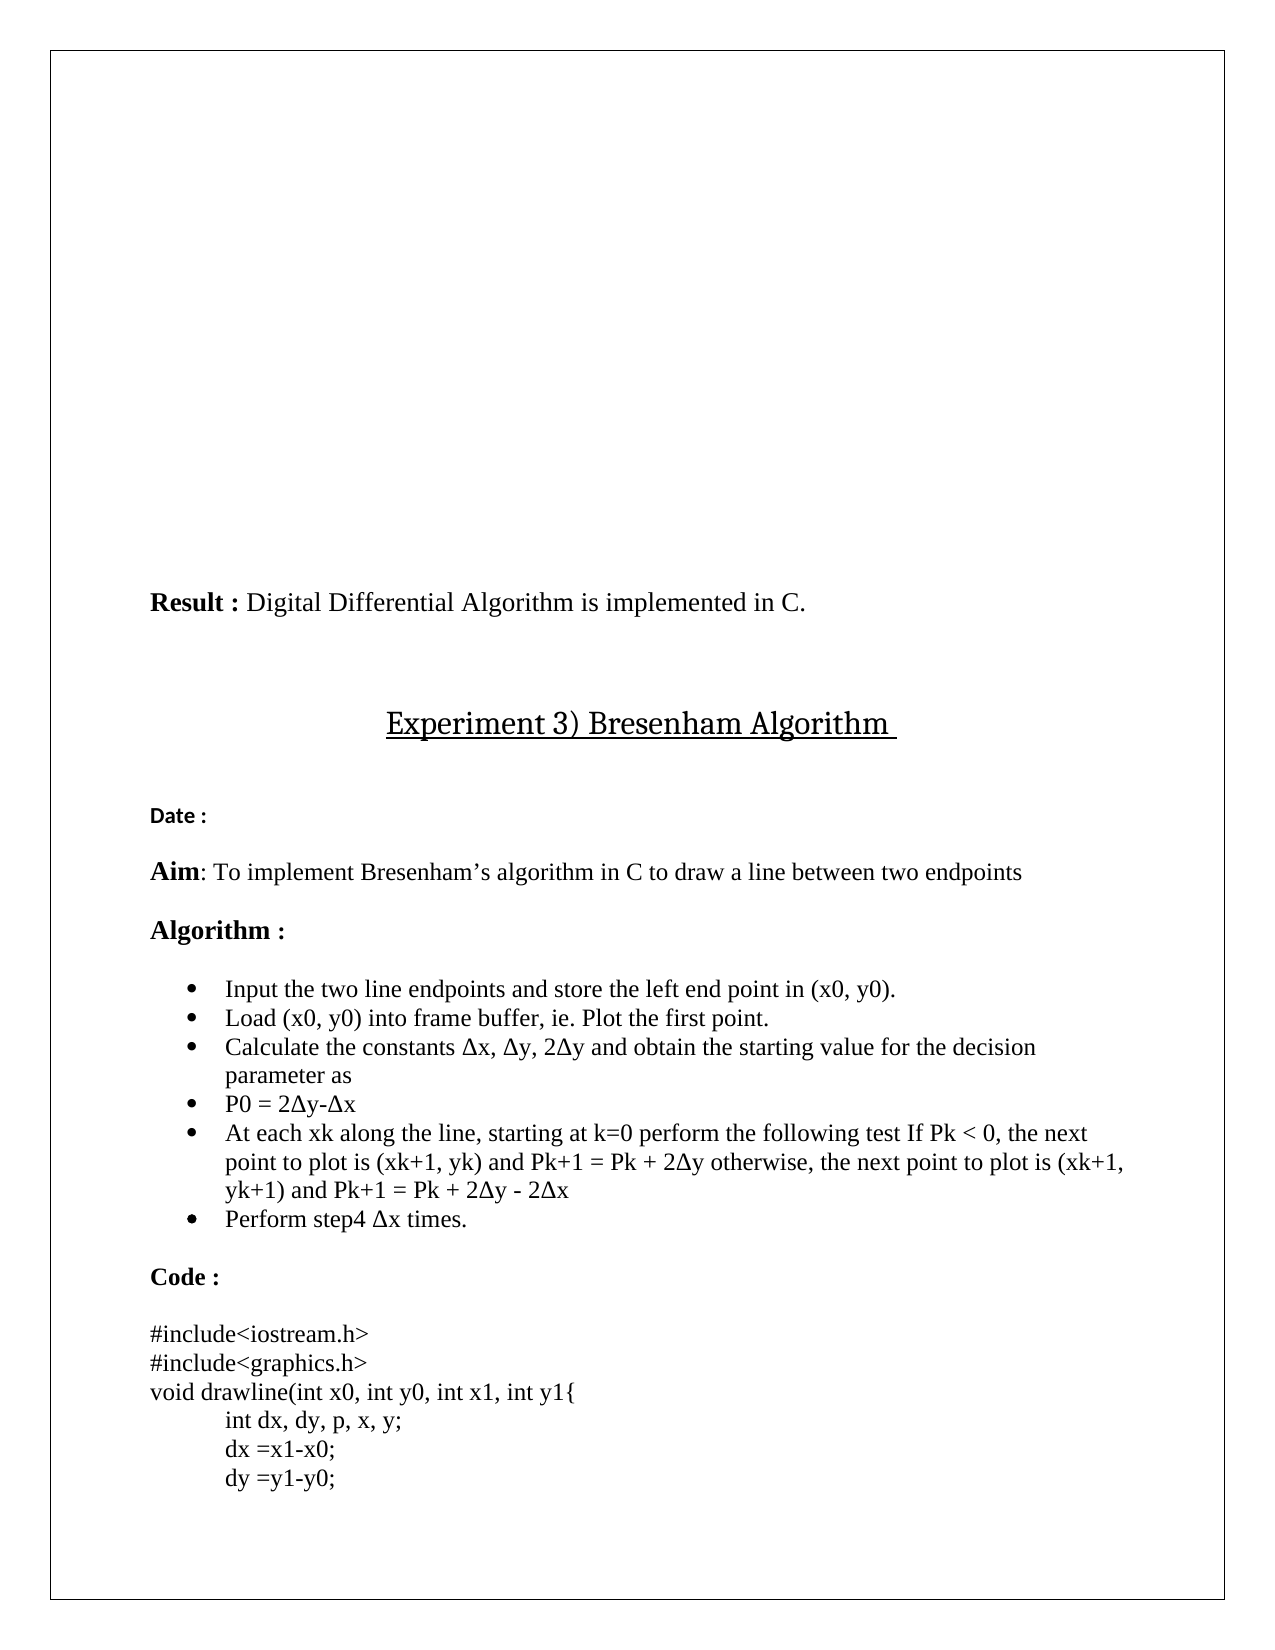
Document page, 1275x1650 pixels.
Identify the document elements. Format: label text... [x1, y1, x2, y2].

text int dx, dy, p, x, y; [225, 1406, 1125, 1434]
text Date : [150, 802, 1125, 829]
text #include<graphics.h> [150, 1348, 1125, 1377]
list P0 = 2Δy-Δx [187, 1089, 1125, 1118]
list Load (x0, y0) into frame buffer, ie. Plot the first point. [187, 1003, 1125, 1032]
text dx =x1-x0; [225, 1434, 1125, 1463]
text dy =y1-y0; [225, 1463, 1125, 1492]
list Input the two line endpoints and store the left end point in (x0, y0). [187, 974, 1125, 1003]
list Calculate the constants Δx, Δy, 2Δy and obtain the starting value for the decision parameter as [187, 1032, 1125, 1089]
list Perform step4 Δx times. [187, 1204, 1125, 1233]
subtitle Experiment 3) Bresenham Algorithm [150, 704, 1125, 743]
text Code : [150, 1262, 1125, 1291]
text void drawline(int x0, int y0, int x1, int y1{ [150, 1377, 1125, 1406]
text #include<iostream.h> [150, 1319, 1125, 1348]
text Aim: To implement Bresenham’s algorithm in C to draw a line between two endpoints [150, 854, 1125, 886]
text Algorithm : [150, 914, 1125, 946]
list At each xk along the line, starting at k=0 perform the following test If Pk < 0, the next point to plot is (xk+1, yk) and Pk+1 = Pk + 2Δy otherwise, the next point to plot is (xk+1, yk+1) and Pk+1 = Pk + 2Δy - 2Δx [187, 1118, 1125, 1204]
text Result : Digital Differential Algorithm is implemented in C. [150, 586, 1125, 617]
